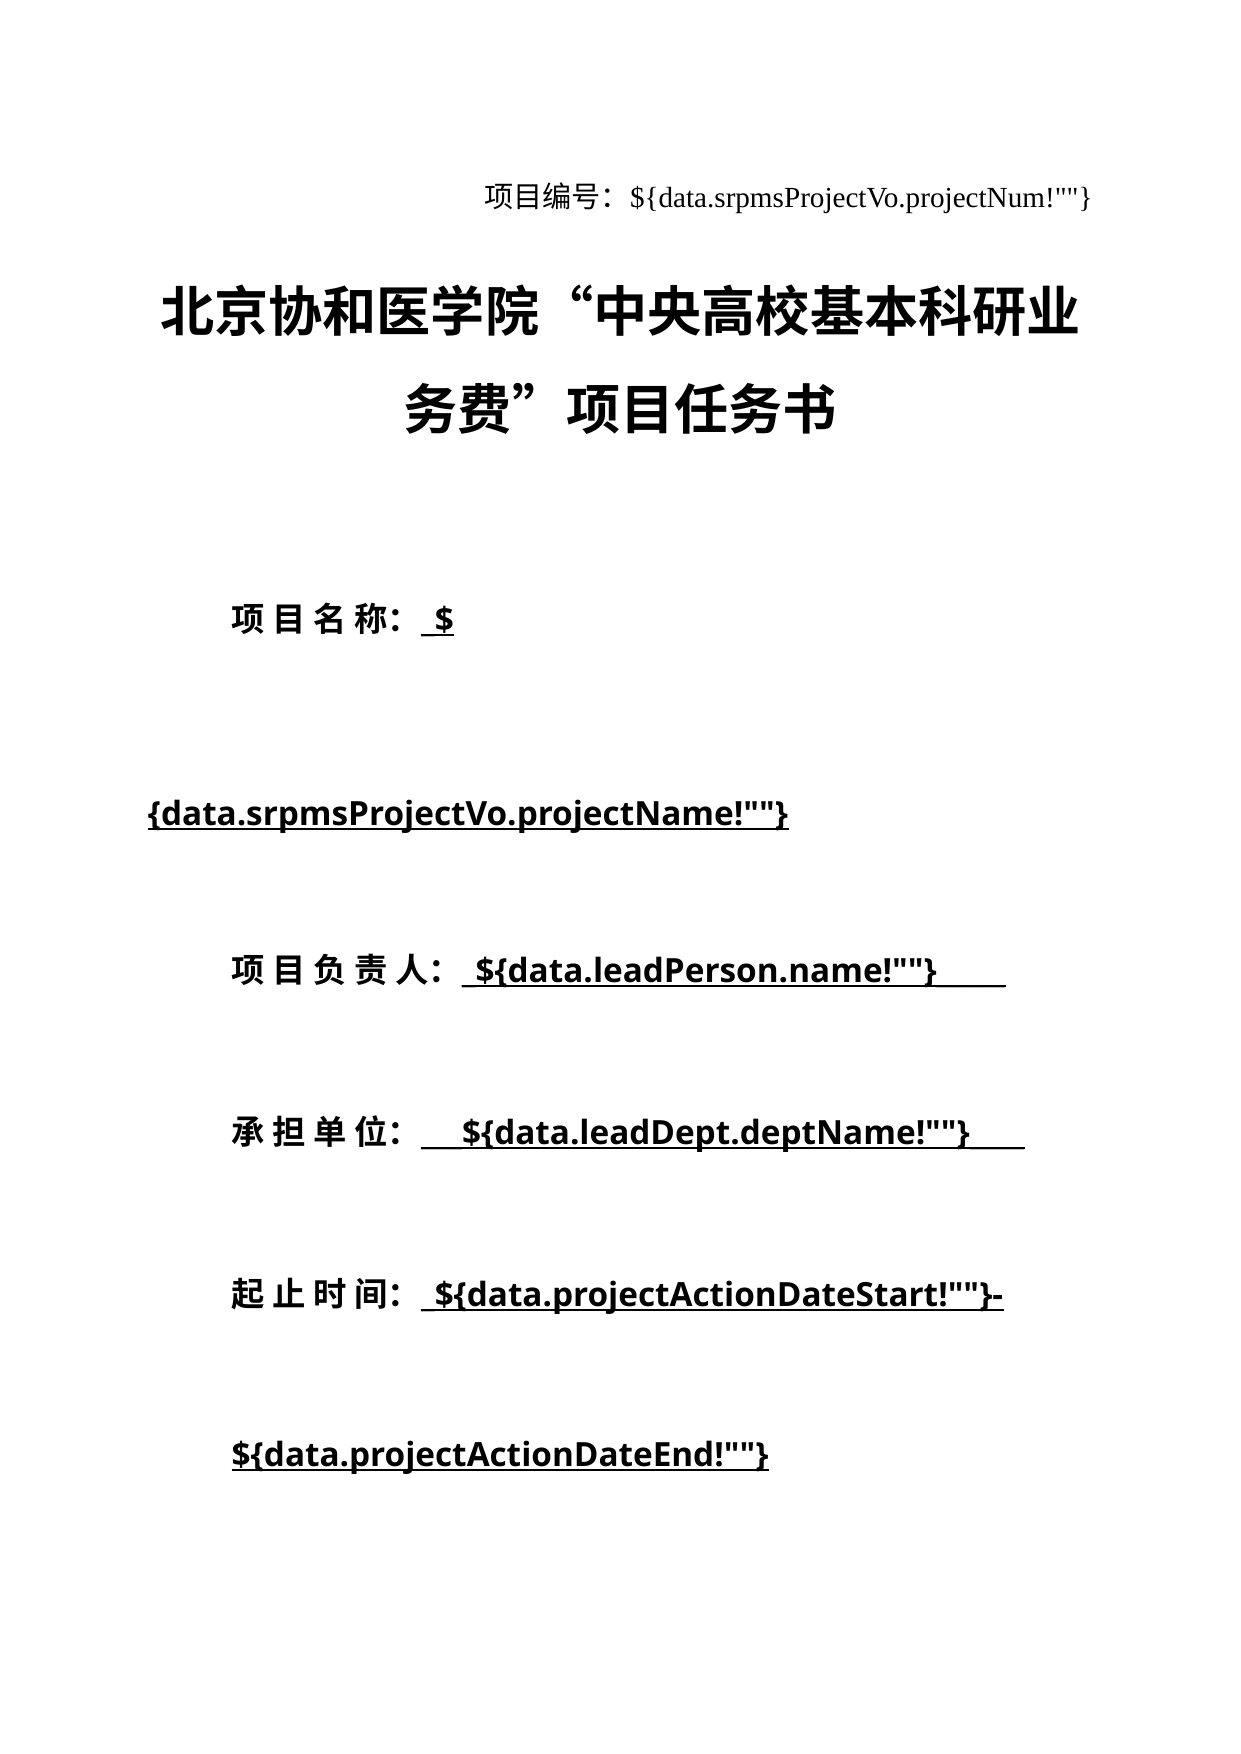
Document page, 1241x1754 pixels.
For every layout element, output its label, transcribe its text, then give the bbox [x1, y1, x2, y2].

text 项 目 负 责 人：_${data.leadPerson.name!""}_____ [148, 935, 1092, 1000]
text 起 止 时 间：_${data.projectActionDateStart!""}- [148, 1259, 1092, 1324]
text 承 担 单 位：___${data.leadDept.deptName!""}____ [148, 1097, 1092, 1162]
text 项 目 名 称：_${data.srpmsProjectVo.projectName!""} [148, 584, 1092, 844]
text 项目编号：${data.srpmsProjectVo.projectNum!""} [148, 162, 1092, 227]
text ${data.projectActionDateEnd!""} [148, 1421, 1092, 1486]
text 北京协和医学院“中央高校基本科研业务费”项目任务书 [148, 259, 1092, 454]
